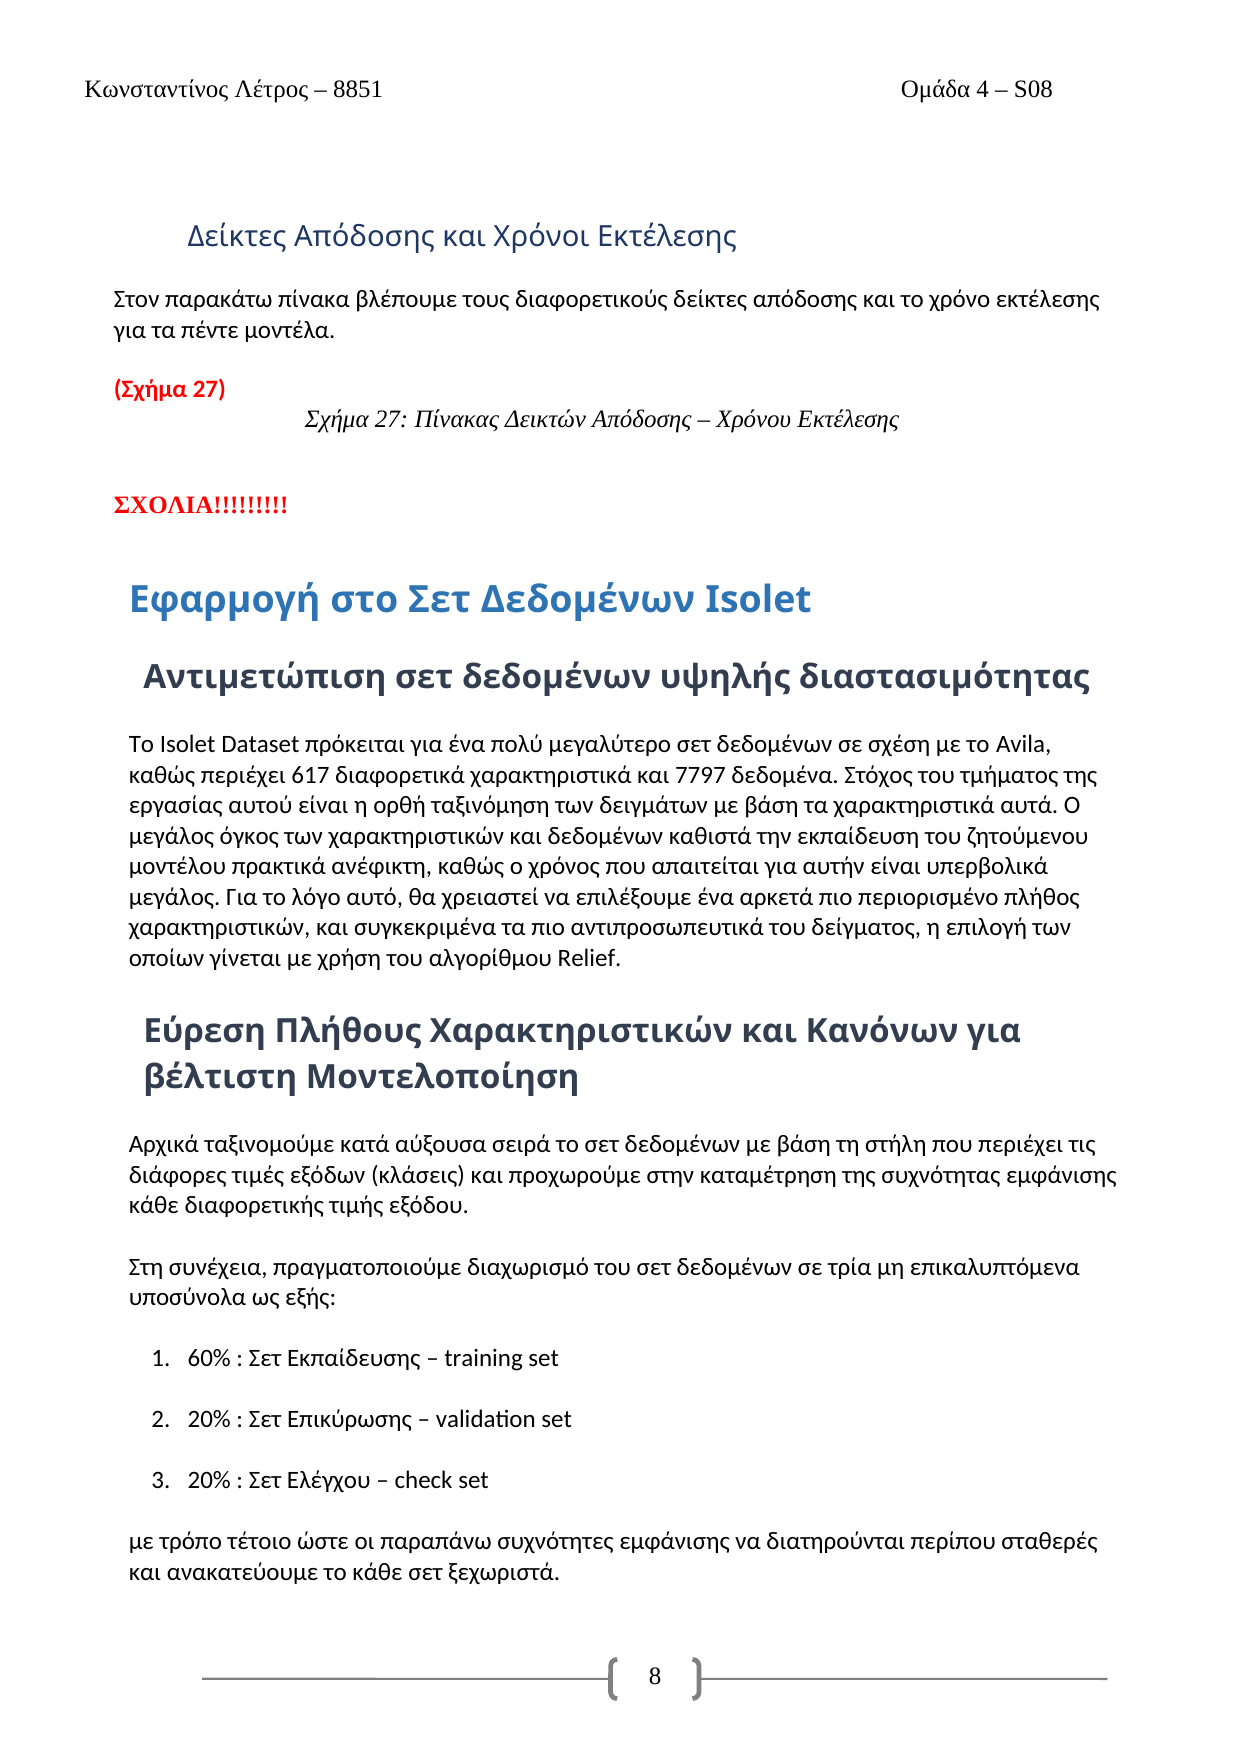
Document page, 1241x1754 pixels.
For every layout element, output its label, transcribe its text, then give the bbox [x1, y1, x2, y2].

subtitle Δείκτες Απόδοσης και Χρόνοι Εκτέλεσης [187, 215, 1122, 255]
subtitle Εφαρμογή στο Σετ Δεδομένων Isolet [128, 573, 1122, 624]
text Το Isolet Dataset πρόκειται για ένα πολύ μεγαλύτερο σετ δεδομένων σε σχέση με το Avila, καθώς περιέχει 617 διαφορετικά χαρακτηριστικά και 7797 δεδομένα. Στόχος του τμήματος της εργασίας αυτού είναι η ορθή ταξινόμηση των δειγμάτων με βάση τα χαρακτηριστικά αυτά. Ο μεγάλος όγκος των χαρακτηριστικών και δεδομένων καθιστά την εκπαίδευση του ζητούμενου μοντέλου πρακτικά ανέφικτη, καθώς ο χρόνος που απαιτείται για αυτήν είναι υπερβολικά μεγάλος. Για το λόγο αυτό, θα χρειαστεί να επιλέξουμε ένα αρκετά πιο περιορισμένο πλήθος χαρακτηριστικών, και συγκεκριμένα τα πιο αντιπροσωπευτικά του δείγματος, η επιλογή των οποίων γίνεται με χρήση του αλγορίθμου Relief. [128, 728, 1122, 973]
text με τρόπο τέτοιο ώστε οι παραπάνω συχνότητες εμφάνισης να διατηρούνται περίπου σταθερές και ανακατεύουμε το κάθε σετ ξεχωριστά. [128, 1525, 1122, 1586]
list 60% : Σετ Εκπαίδευσης – training set [151, 1342, 1122, 1373]
text Σχήμα 27: Πίνακας Δεικτών Απόδοσης – Χρόνου Εκτέλεσης [84, 404, 1122, 433]
subtitle Εύρεση Πλήθους Χαρακτηριστικών και Κανόνων για βέλτιστη Μοντελοποίηση [143, 1007, 1122, 1098]
text Αρχικά ταξινομούμε κατά αύξουσα σειρά το σετ δεδομένων με βάση τη στήλη που περιέχει τις διάφορες τιμές εξόδων (κλάσεις) και προχωρούμε στην καταμέτρηση της συχνότητας εμφάνισης κάθε διαφορετικής τιμής εξόδου. [128, 1129, 1122, 1220]
text (Σχήμα 27) [114, 373, 1122, 404]
text Αντιμετώπιση σετ δεδομένων υψηλής διαστασιμότητας [143, 652, 1122, 698]
text Στη συνέχεια, πραγματοποιούμε διαχωρισμό του σετ δεδομένων σε τρία μη επικαλυπτόμενα υποσύνολα ως εξής: [128, 1251, 1122, 1312]
text ΣΧΟΛΙΑ!!!!!!!!! [114, 490, 1122, 519]
text Στον παρακάτω πίνακα βλέπουμε τους διαφορετικούς δείκτες απόδοσης και το χρόνο εκτέλεσης για τα πέντε μοντέλα. [114, 284, 1122, 345]
list 20% : Σετ Επικύρωσης – validation set [151, 1403, 1122, 1434]
list 20% : Σετ Ελέγχου – check set [151, 1464, 1122, 1495]
